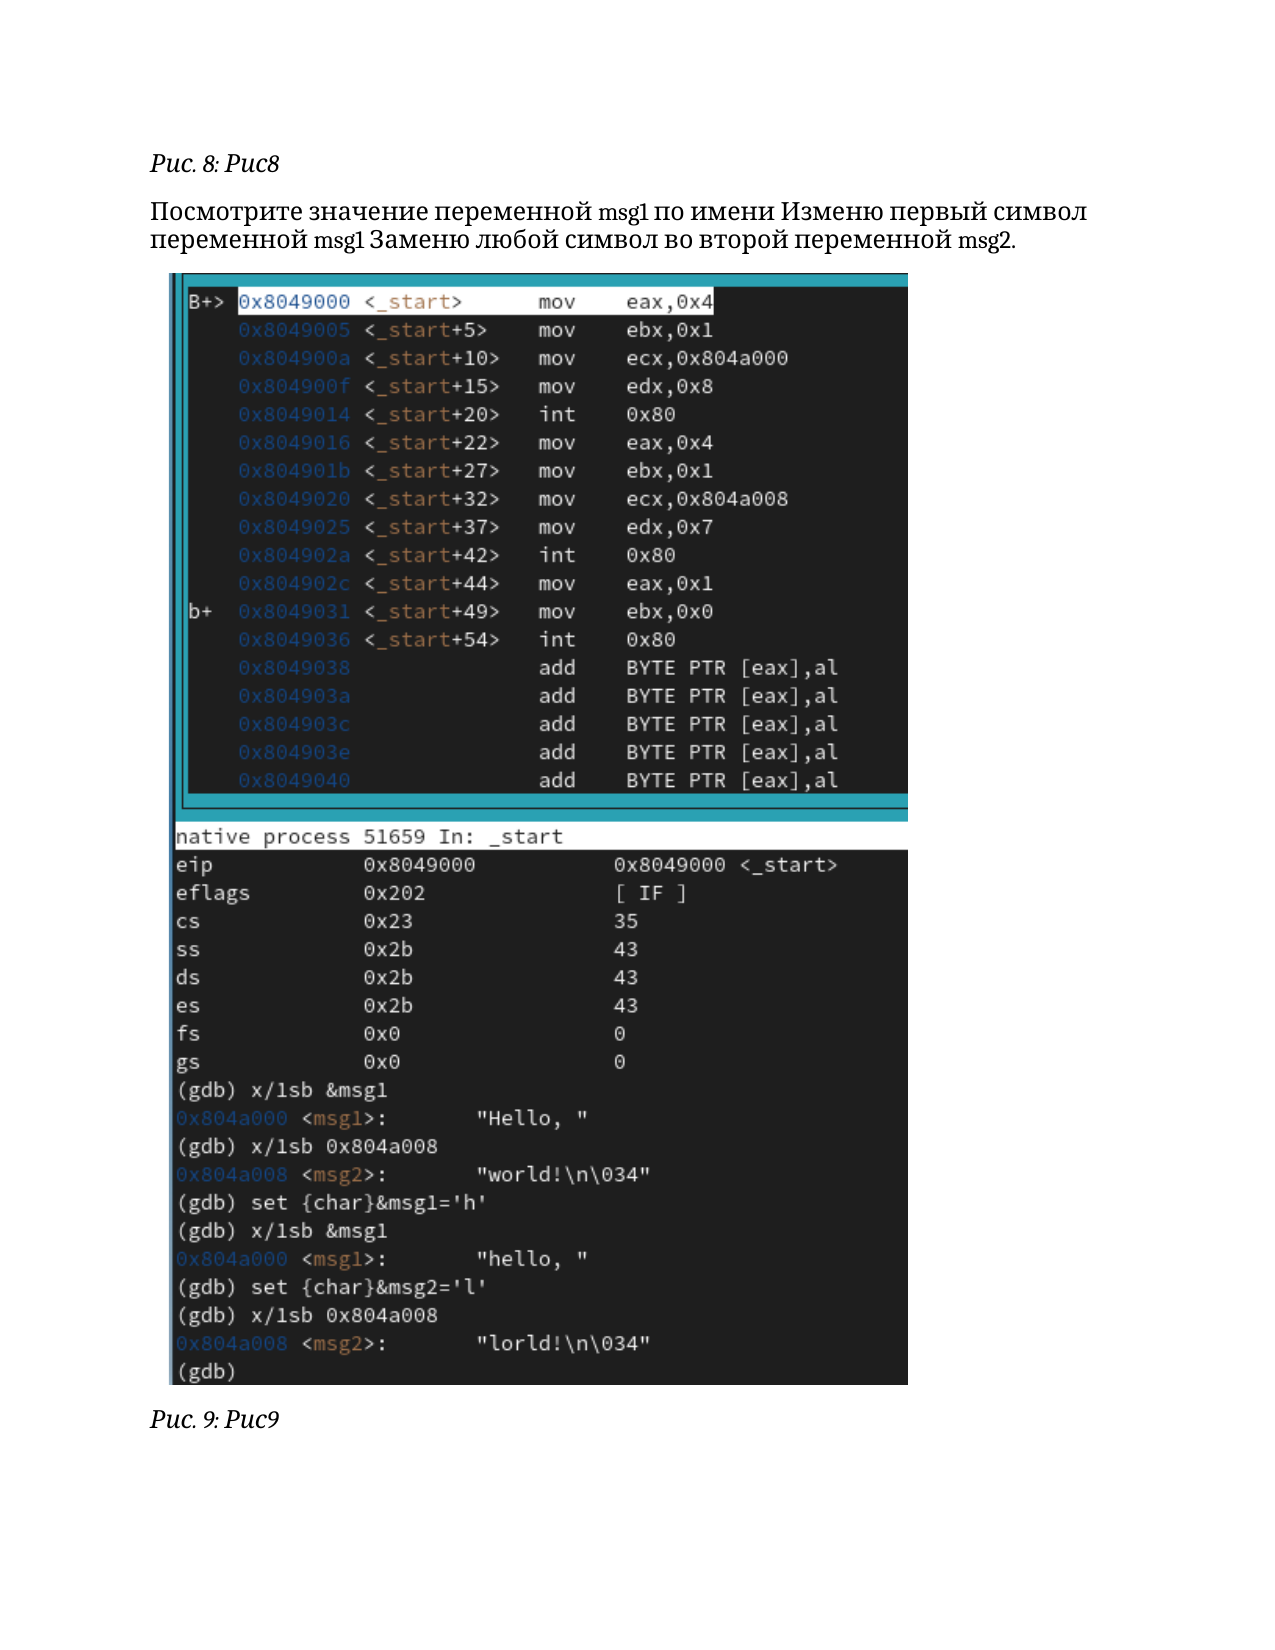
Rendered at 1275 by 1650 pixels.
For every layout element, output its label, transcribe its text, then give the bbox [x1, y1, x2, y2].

text Рис. 8: Рис8 [150, 150, 1125, 179]
text Рис. 9: Рис9 [150, 1406, 1125, 1434]
picture [168, 273, 908, 1385]
text Посмотрите значение переменной msg1 по имени Изменю первый символ переменной msg1 Заменю любой символ во второй переменной msg2. [150, 197, 1125, 255]
